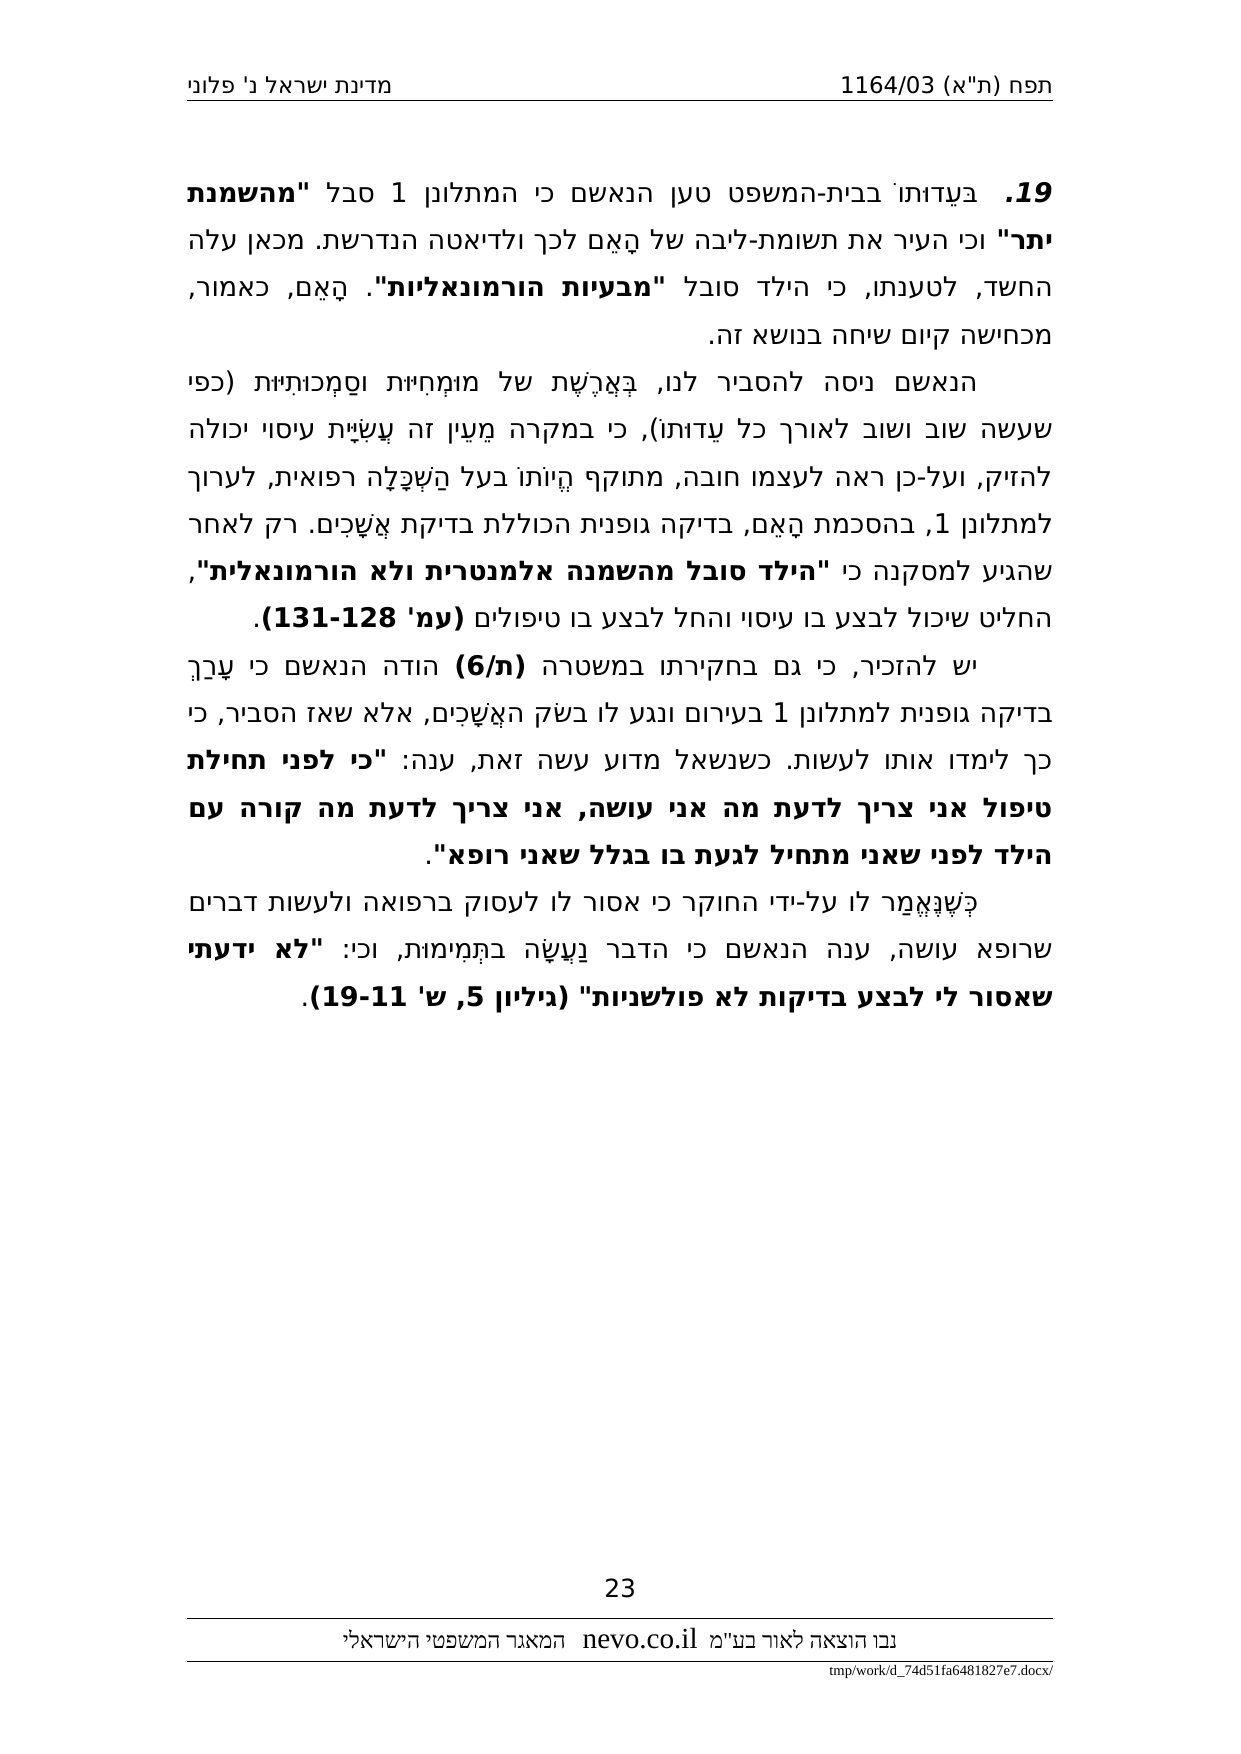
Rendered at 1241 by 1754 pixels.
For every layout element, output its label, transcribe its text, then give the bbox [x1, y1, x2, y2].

text כְּשֶׁנֶּאֱמַר לו על-ידי החוקר כי אסור לו לעסוק ברפואה ולעשות דברים שרופא עושה, ענה הנאשם כי הדבר נַעֲשָׂה בתְּמִימוּת, וכי: "לא ידעתי שאסור לי לבצע בדיקות לא פולשניות" (גיליון 5, ש' 19-11). [187, 887, 1053, 1013]
text הנאשם ניסה להסביר לנו, בְּאֲרֶשֶׁת של מוּמְחִיּוּת וסַמְכוּתִיּוּת (כפי שעשה שוב ושוב לאורך כל עֵדוּתוֹ), כי במקרה מֵעֵין זה עֲשִׂיָּית עיסוי יכולה להזיק, ועל-כן ראה לעצמו חובה, מתוקף הֱיוֹתוֹ בעל הַשְׁכָּלָה רפואית, לערוך למתלונן 1, בהסכמת הָאֵם, בדיקה גופנית הכוללת בדיקת אֲשָׁכִים. רק לאחר שהגיע למסקנה כי "הילד סובל מהשמנה אלמנטרית ולא הורמונאלית", החליט שיכול לבצע בו עיסוי והחל לבצע בו טיפולים (עמ' 131-128). [187, 366, 1053, 634]
text 19. בּעֵדוּתוֹ בבית-המשפט טען הנאשם כי המתלונן 1 סבל "מהשמנת יתר" וכי העיר את תשומת-ליבה של הָאֵם לכך ולדיאטה הנדרשת. מכאן עלה החשד, לטענתו, כי הילד סובל "מבעיות הורמונאליות". הָאֵם, כאמור, מכחישה קיום שיחה בנושא זה. [187, 177, 1053, 351]
text יש להזכיר, כי גם בחקירתו במשטרה (ת/6) הודה הנאשם כי עָרַךְ בדיקה גופנית למתלונן 1 בעירום ונגע לו בשׂק האֲשָׁכִים, אלא שאז הסביר, כי כך לימדו אותו לעשות. כשנשאל מדוע עשה זאת, ענה: "כי לפני תחילת טיפול אני צריך לדעת מה אני עושה, אני צריך לדעת מה קורה עם הילד לפני שאני מתחיל לגעת בו בגלל שאני רופא". [187, 650, 1053, 871]
